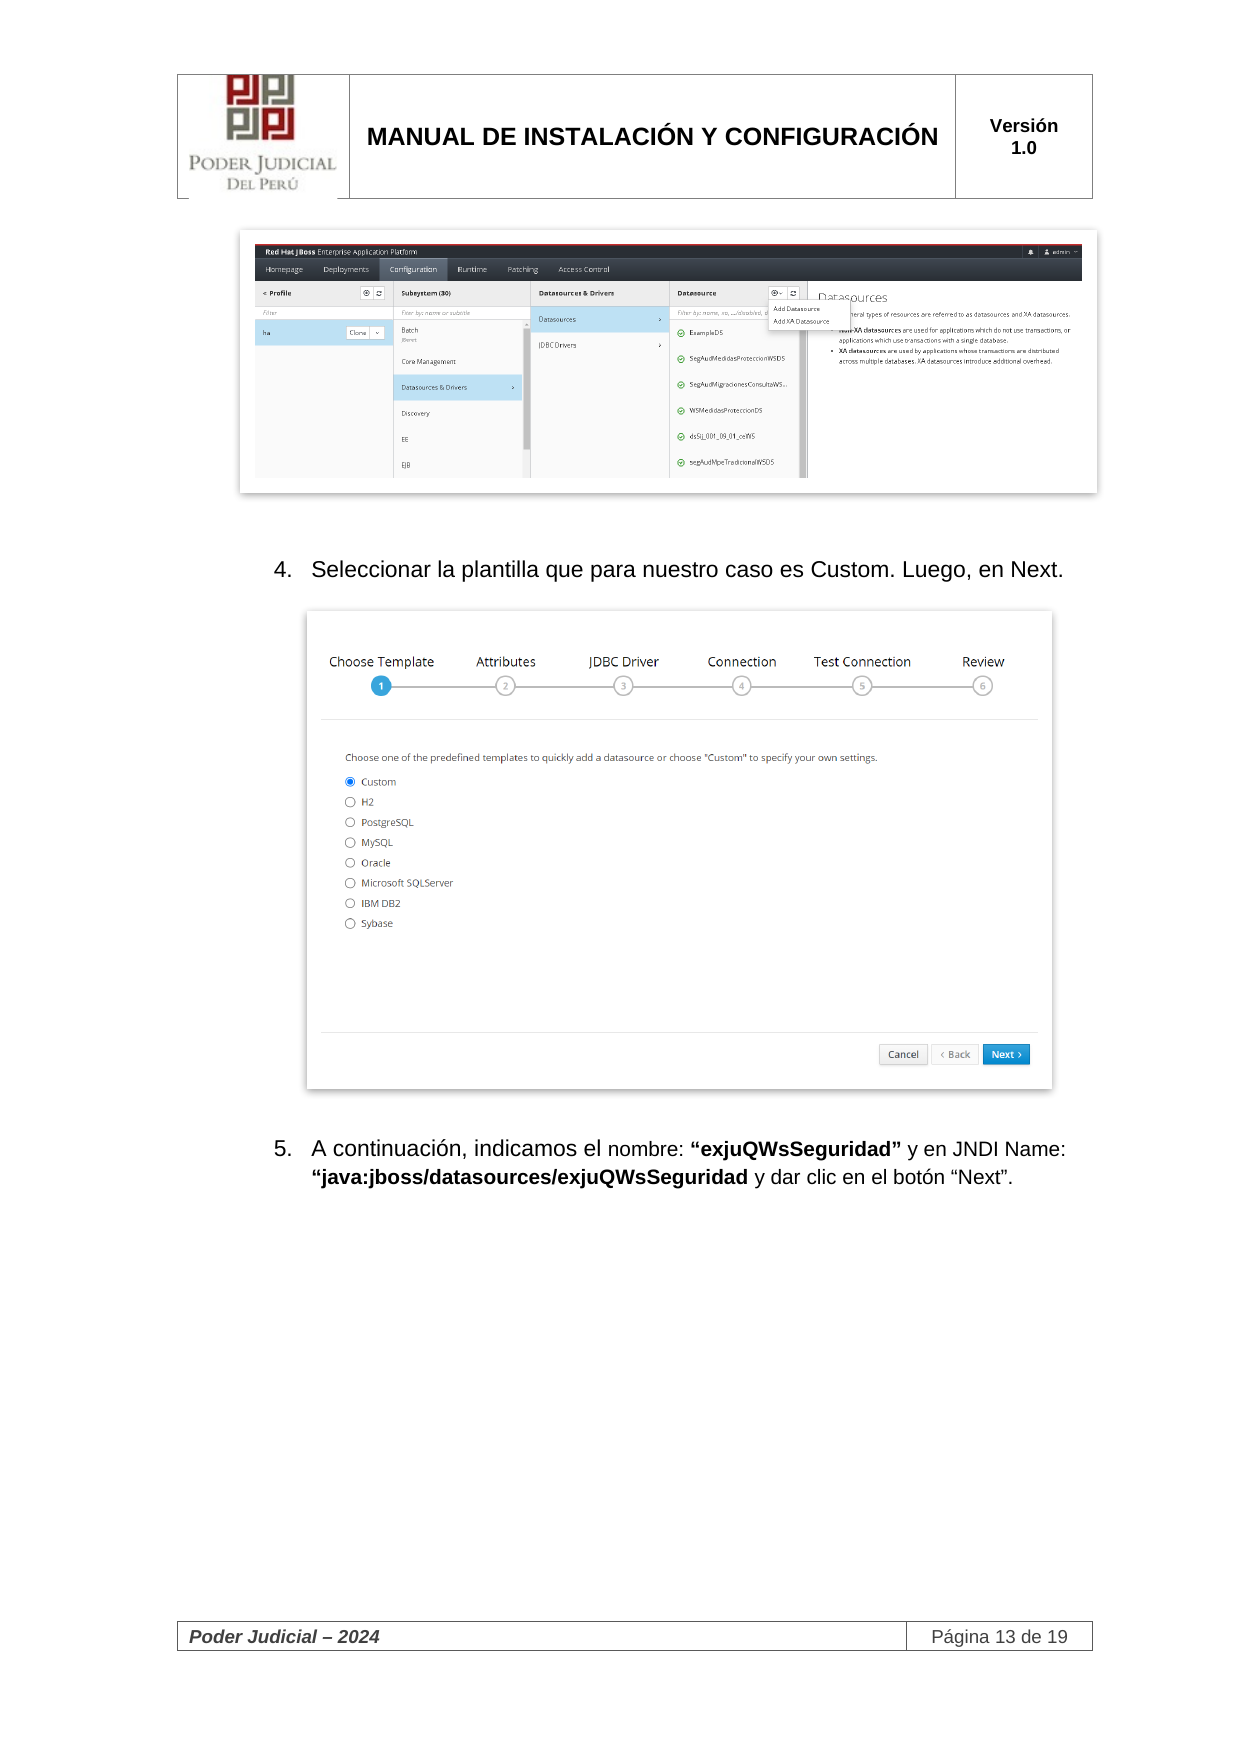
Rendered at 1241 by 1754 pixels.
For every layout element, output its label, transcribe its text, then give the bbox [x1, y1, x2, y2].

picture [321, 626, 1038, 1075]
picture [255, 244, 1082, 478]
list A continuación, indicamos el nombre: “exjuQWsSeguridad” y en JNDI Name: “java:jboss/datasources/exjuQWsSeguridad y dar clic en el botón “Next”. [273, 1135, 1092, 1189]
list Seleccionar la plantilla que para nuestro caso es Custom. Luego, en Next. [273, 556, 1092, 582]
picture [188, 75, 338, 199]
